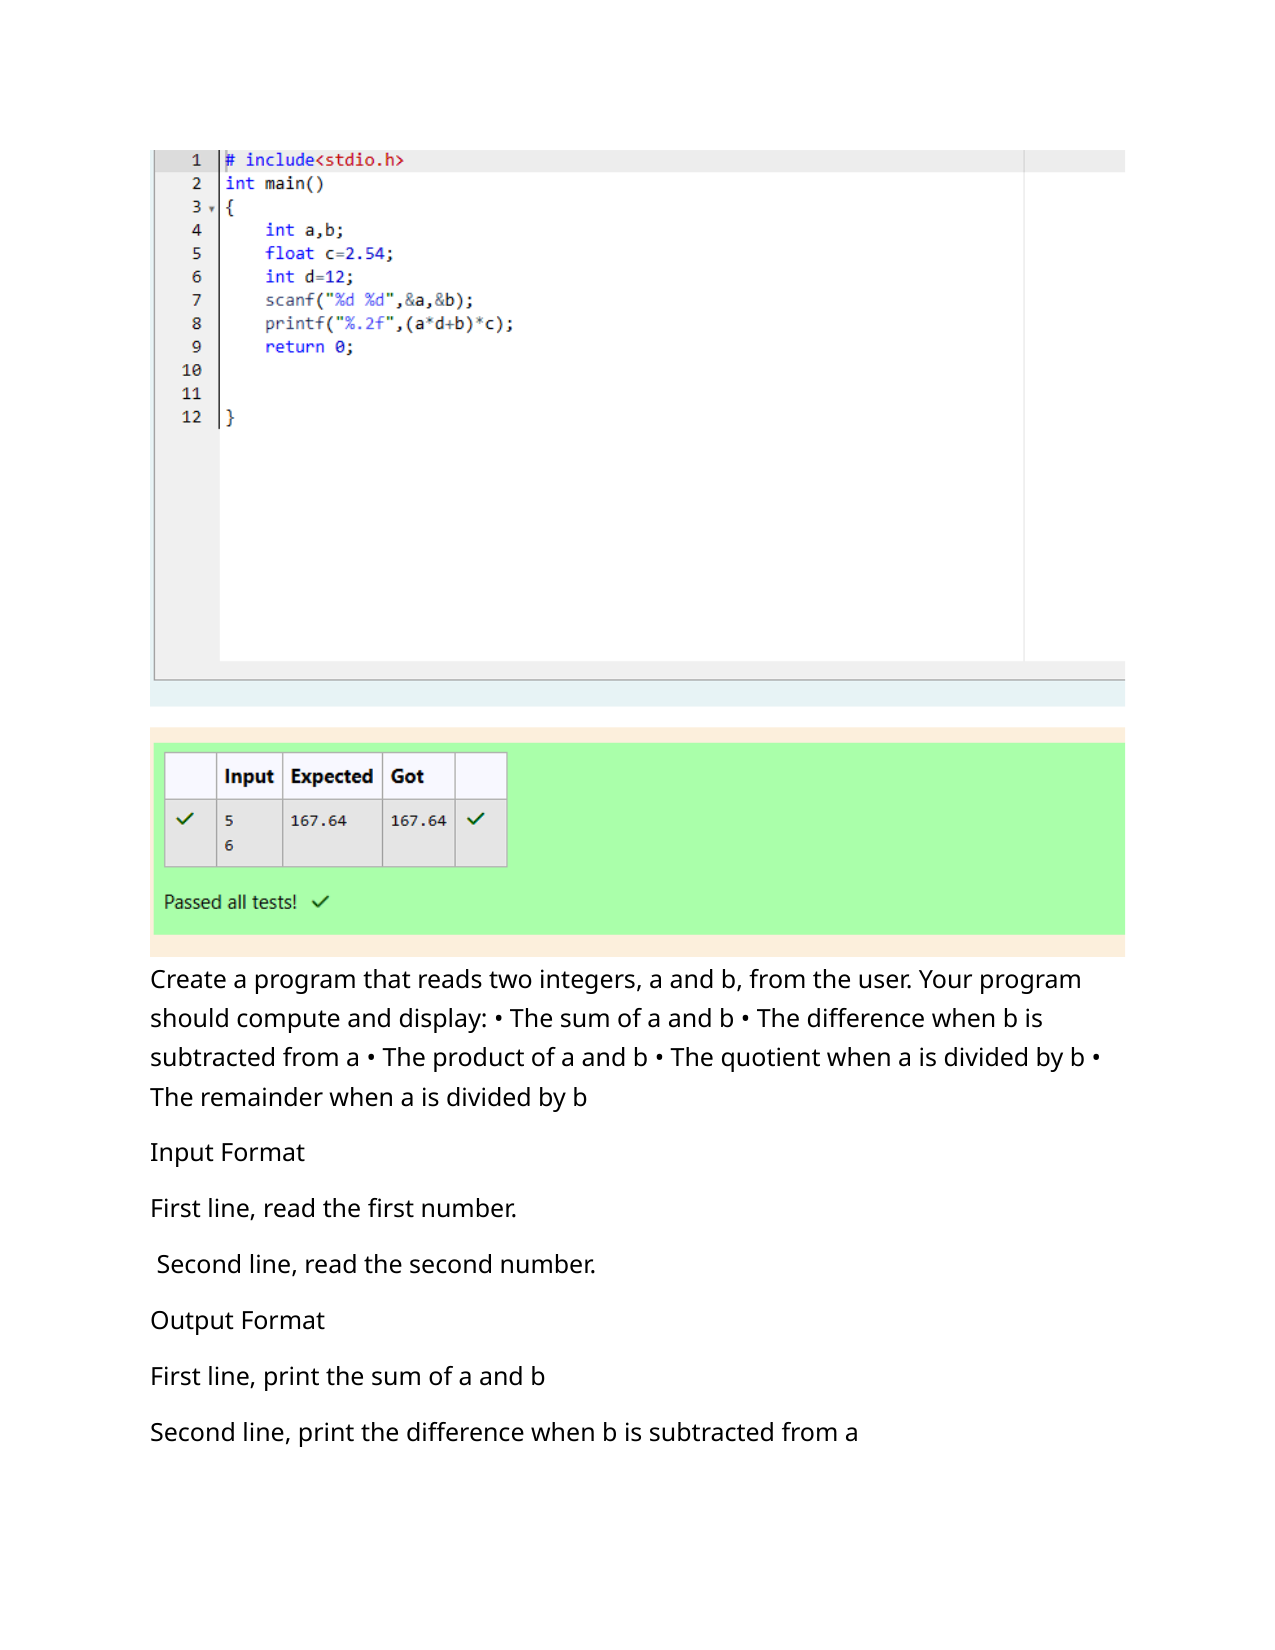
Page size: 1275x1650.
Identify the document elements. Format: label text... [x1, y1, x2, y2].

text Input Format [150, 1135, 1125, 1169]
text Second line, print the difference when b is subtracted from a [150, 1414, 1125, 1448]
text First line, read the first number. [150, 1191, 1125, 1225]
text Second line, read the second number. [150, 1247, 1125, 1281]
picture [150, 150, 1125, 957]
text Output Format [150, 1303, 1125, 1337]
text Create a program that reads two integers, a and b, from the user. Your program should compute and display: • The sum of a and b • The difference when b is subtracted from a • The product of a and b • The quotient when a is divided by b • The remainder when a is divided by b [150, 957, 1125, 1113]
text First line, print the sum of a and b [150, 1358, 1125, 1392]
